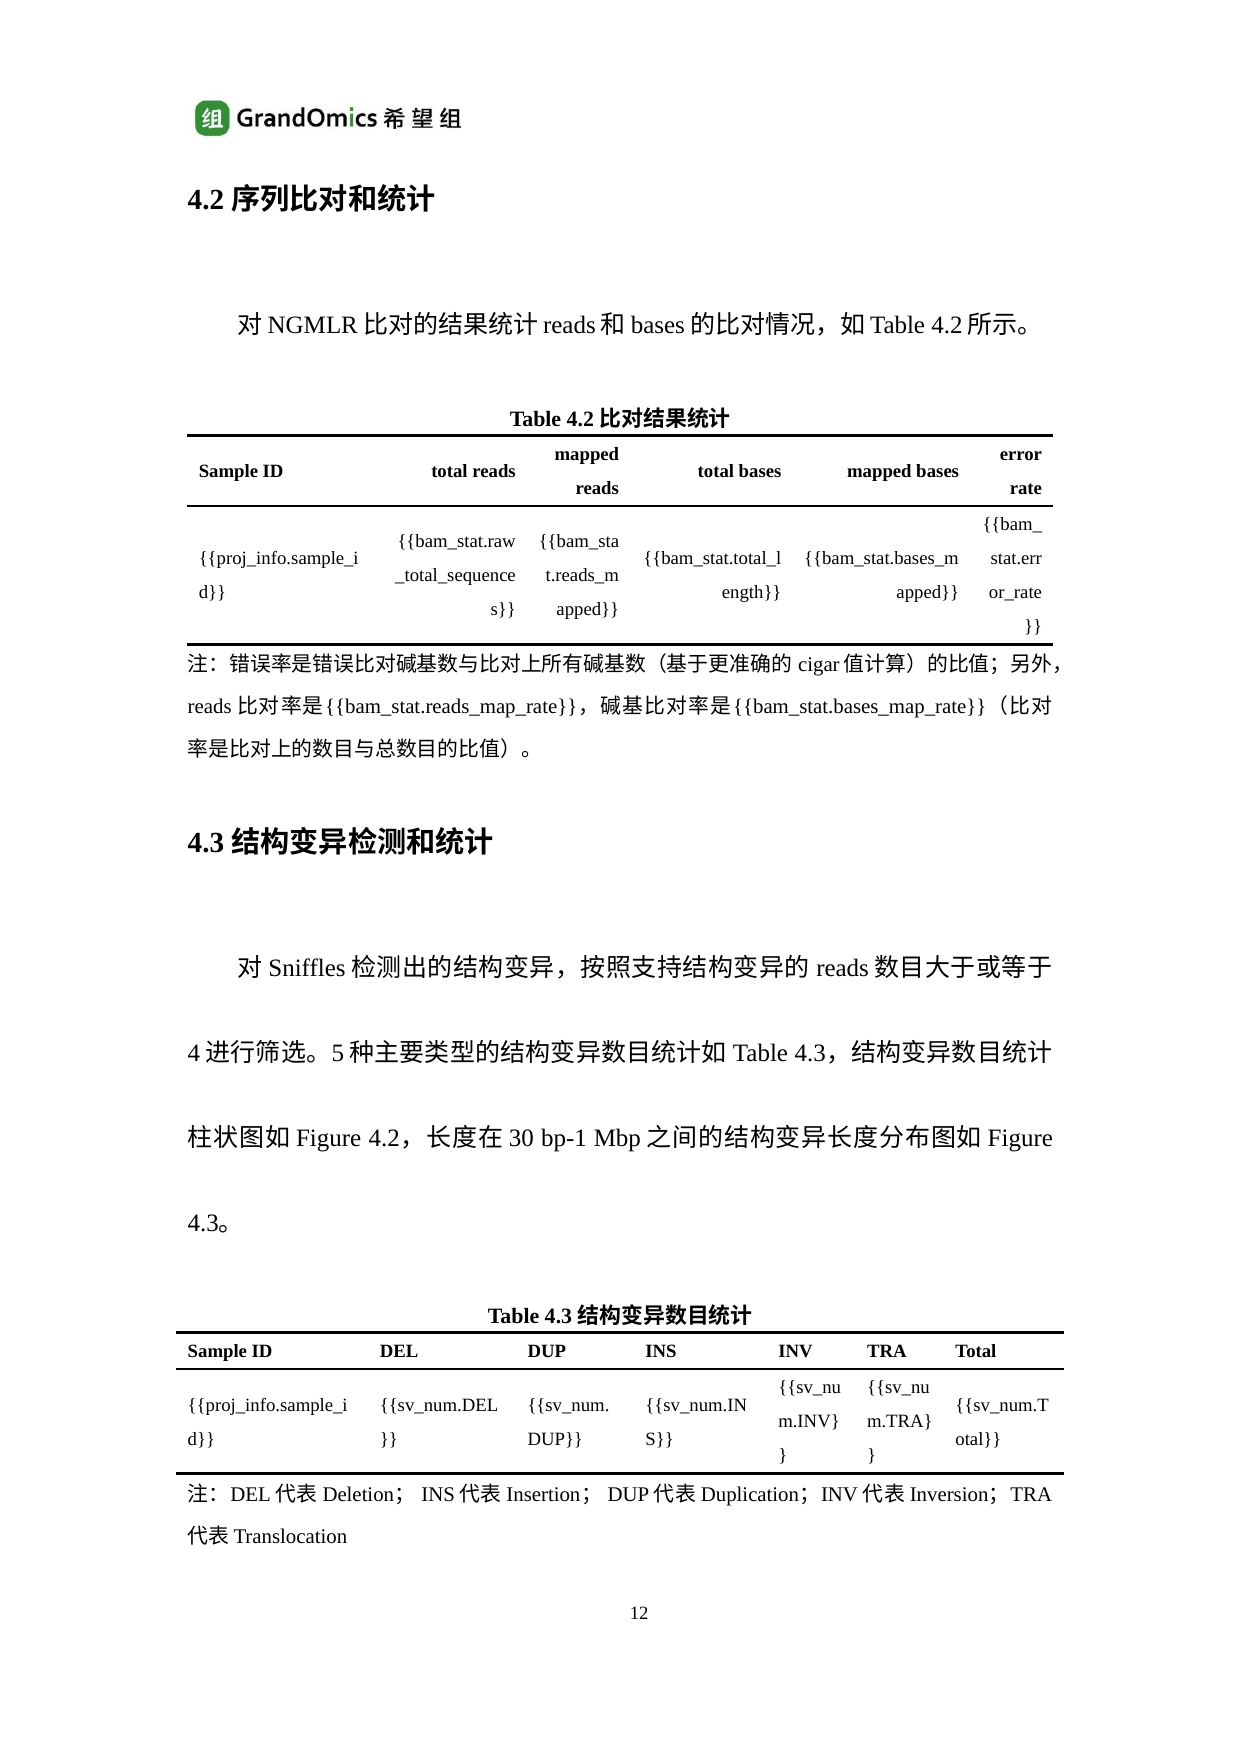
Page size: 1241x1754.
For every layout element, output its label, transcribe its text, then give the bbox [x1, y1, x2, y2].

title Table 4.2 比对结果统计 [187, 399, 1053, 433]
table_cell {{bam_stat.raw_total_sequences}} [379, 507, 527, 642]
text 对NGMLR比对的结果统计reads和bases的比对情况，如Table 4.2所示。 [187, 288, 1053, 356]
title Table 4.3 结构变异数目统计 [187, 1297, 1053, 1331]
table_cell {{bam_stat.total_length}} [630, 507, 792, 642]
subtitle 4.2 序列比对和统计 [187, 163, 1053, 231]
text 对Sniffles检测出的结构变异，按照支持结构变异的reads数目大于或等于4进行筛选。5种主要类型的结构变异数目统计如Table 4.3，结构变异数目统计柱状图如Figure 4.2，长度在30 bp-1 Mbp之间的结构变异长度分布图如Figure 4.3。 [187, 932, 1053, 1254]
table_header total bases [630, 437, 792, 504]
table_cell {{sv_num.INV}} [767, 1370, 856, 1472]
table_cell {{sv_num.DEL}} [368, 1370, 516, 1472]
table_header error rate [970, 437, 1053, 504]
table_cell {{sv_num.INS}} [634, 1370, 767, 1472]
table_header mapped reads [527, 437, 630, 504]
table_header TRA [856, 1334, 944, 1368]
table_header INS [634, 1334, 767, 1368]
table_header DUP [516, 1334, 634, 1368]
table_cell {{proj_info.sample_id}} [187, 507, 379, 642]
table_cell {{sv_num.TRA}} [856, 1370, 944, 1472]
table_cell {{proj_info.sample_id}} [176, 1370, 368, 1472]
subtitle 4.3 结构变异检测和统计 [187, 806, 1053, 874]
table_header Sample ID [176, 1334, 368, 1368]
text 注：DEL代表Deletion； INS代表Insertion； DUP代表Duplication；INV代表Inversion；TRA代表Translocation [187, 1475, 1053, 1552]
table_header mapped bases [793, 437, 970, 504]
picture [187, 84, 473, 150]
table_cell {{bam_stat.reads_mapped}} [527, 507, 630, 642]
text 注：错误率是错误比对碱基数与比对上所有碱基数（基于更准确的cigar值计算）的比值；另外，reads比对率是{{bam_stat.reads_map_rate}}，碱基比对率是{{bam_stat.bases_map_rate}}（比对率是比对上的数目与总数目的比值）。 [187, 646, 1053, 764]
table_cell {{bam_stat.bases_mapped}} [793, 507, 970, 642]
table_header Sample ID [187, 437, 379, 504]
table_cell {{sv_num.Total}} [944, 1370, 1064, 1472]
table_cell {{bam_stat.error_rate}} [970, 507, 1053, 642]
table_cell {{sv_num.DUP}} [516, 1370, 634, 1472]
table_header DEL [368, 1334, 516, 1368]
table_header Total [944, 1334, 1064, 1368]
table_header total reads [379, 437, 527, 504]
table_header INV [767, 1334, 856, 1368]
